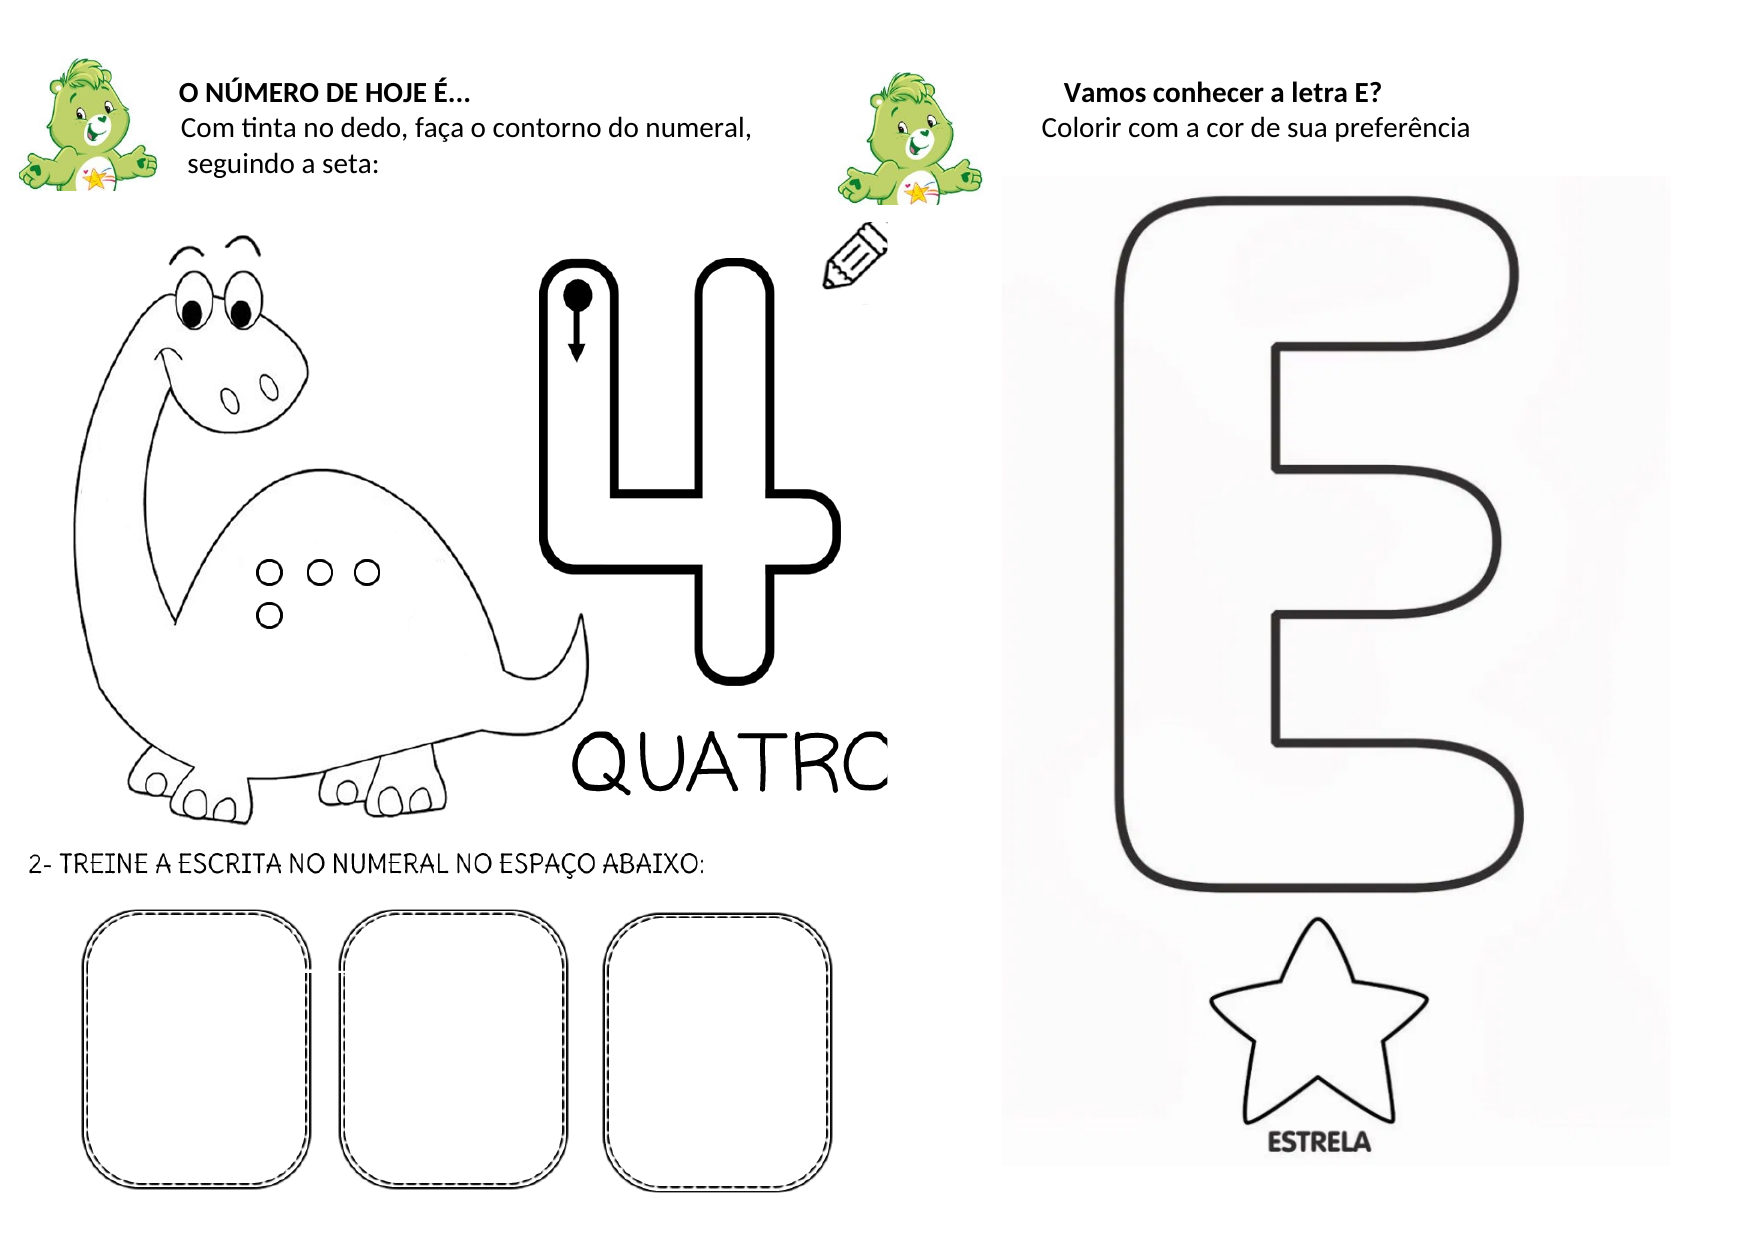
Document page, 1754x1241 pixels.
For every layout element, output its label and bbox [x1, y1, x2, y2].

picture [18, 58, 161, 191]
picture [837, 72, 986, 205]
picture [1001, 176, 1671, 1166]
picture [21, 222, 888, 1203]
